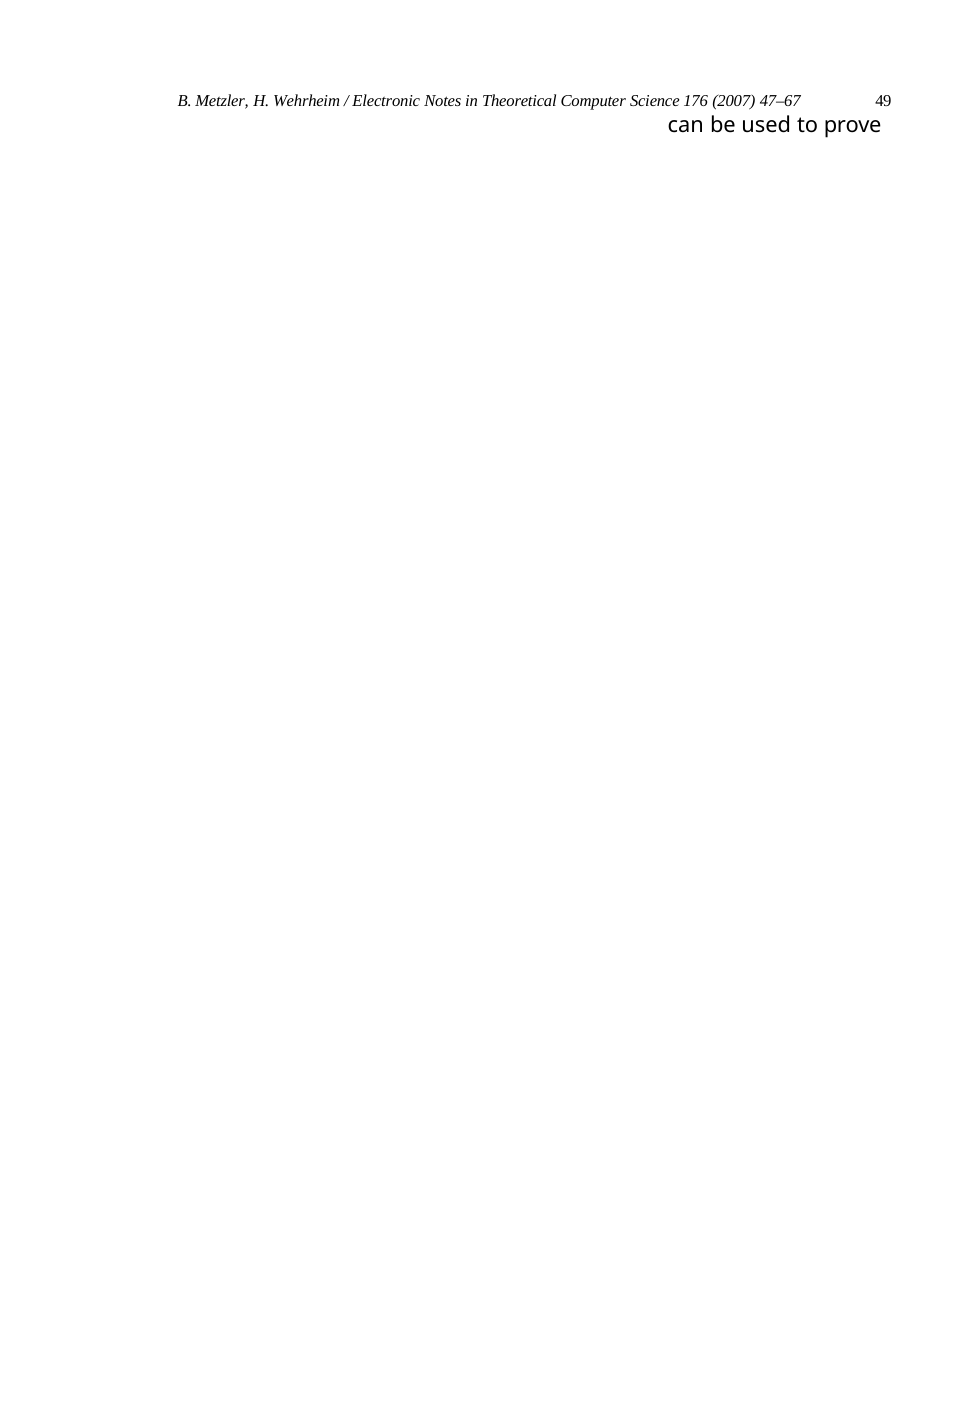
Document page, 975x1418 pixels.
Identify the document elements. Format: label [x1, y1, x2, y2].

text [82, 110, 881, 139]
